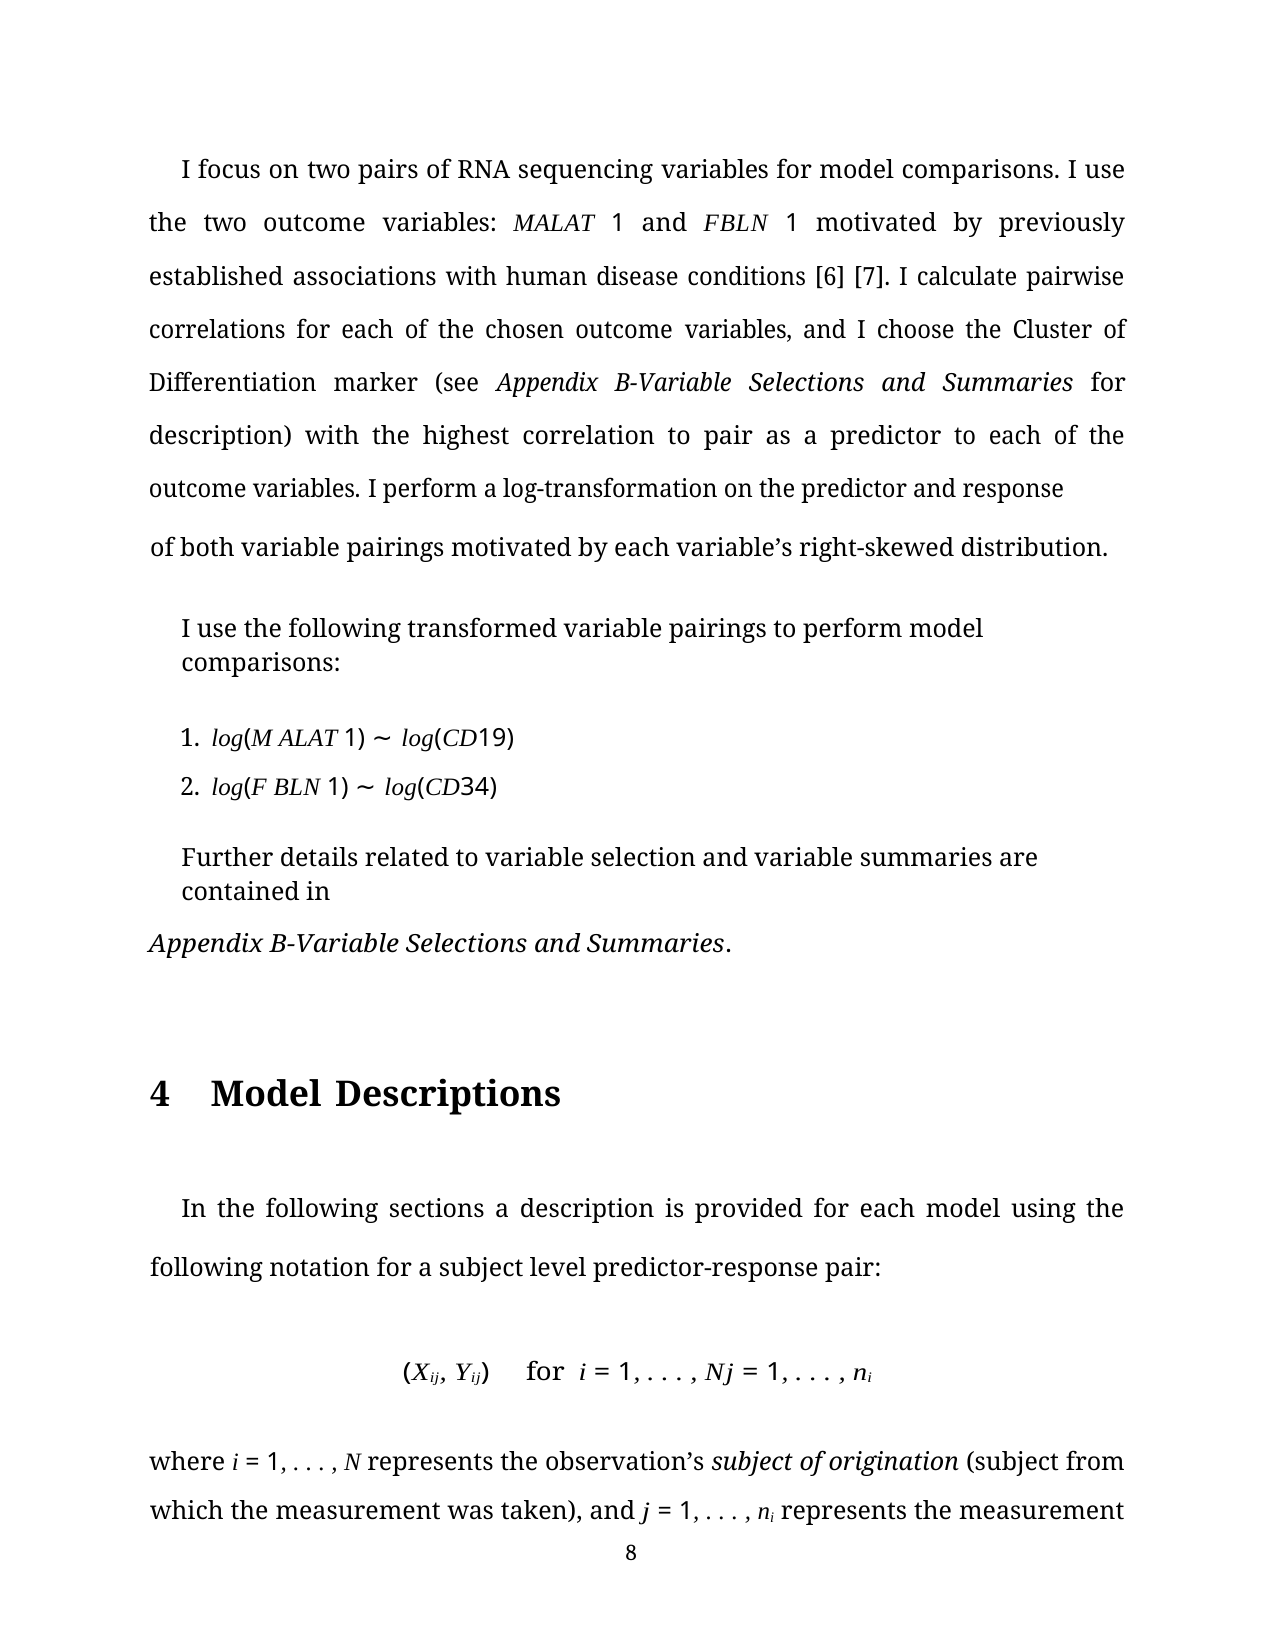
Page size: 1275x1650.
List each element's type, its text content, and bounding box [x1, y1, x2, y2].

list log(M ALAT 1) ∼ log(CD19) [180, 720, 1142, 754]
subtitle Appendix B-Variable Selections and Summaries. [148, 926, 1142, 960]
subtitle Model Descriptions [150, 1068, 1142, 1117]
subtitle of both variable pairings motivated by each variable’s right-skewed distribution. [150, 529, 1142, 563]
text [149, 1443, 1125, 1527]
subtitle I focus on two pairs of RNA sequencing variables for model comparisons. I use the two outcome variables: MALAT 1 and FBLN 1 motivated by previously established associations with human disease conditions [6] [7]. I calculate pairwise correlations for each of the chosen outcome variables, and I choose the Cluster of Differentiation marker (see Appendix B-Variable Selections and Summaries for description) with the highest correlation to pair as a predictor to each of the outcome variables. I perform a log-transformation on the predictor and response [149, 152, 1126, 505]
subtitle In the following sections a description is provided for each model using the following notation for a subject level predictor-response pair: [150, 1190, 1125, 1284]
text (Xij, Yij) for i = 1, . . . , N j = 1, . . . , ni [133, 1353, 1141, 1388]
subtitle I use the following transformed variable pairings to perform model comparisons: [181, 611, 1142, 679]
list log(F BLN 1) ∼ log(CD34) [180, 769, 1142, 803]
subtitle Further details related to variable selection and variable summaries are contained in [181, 839, 1142, 908]
